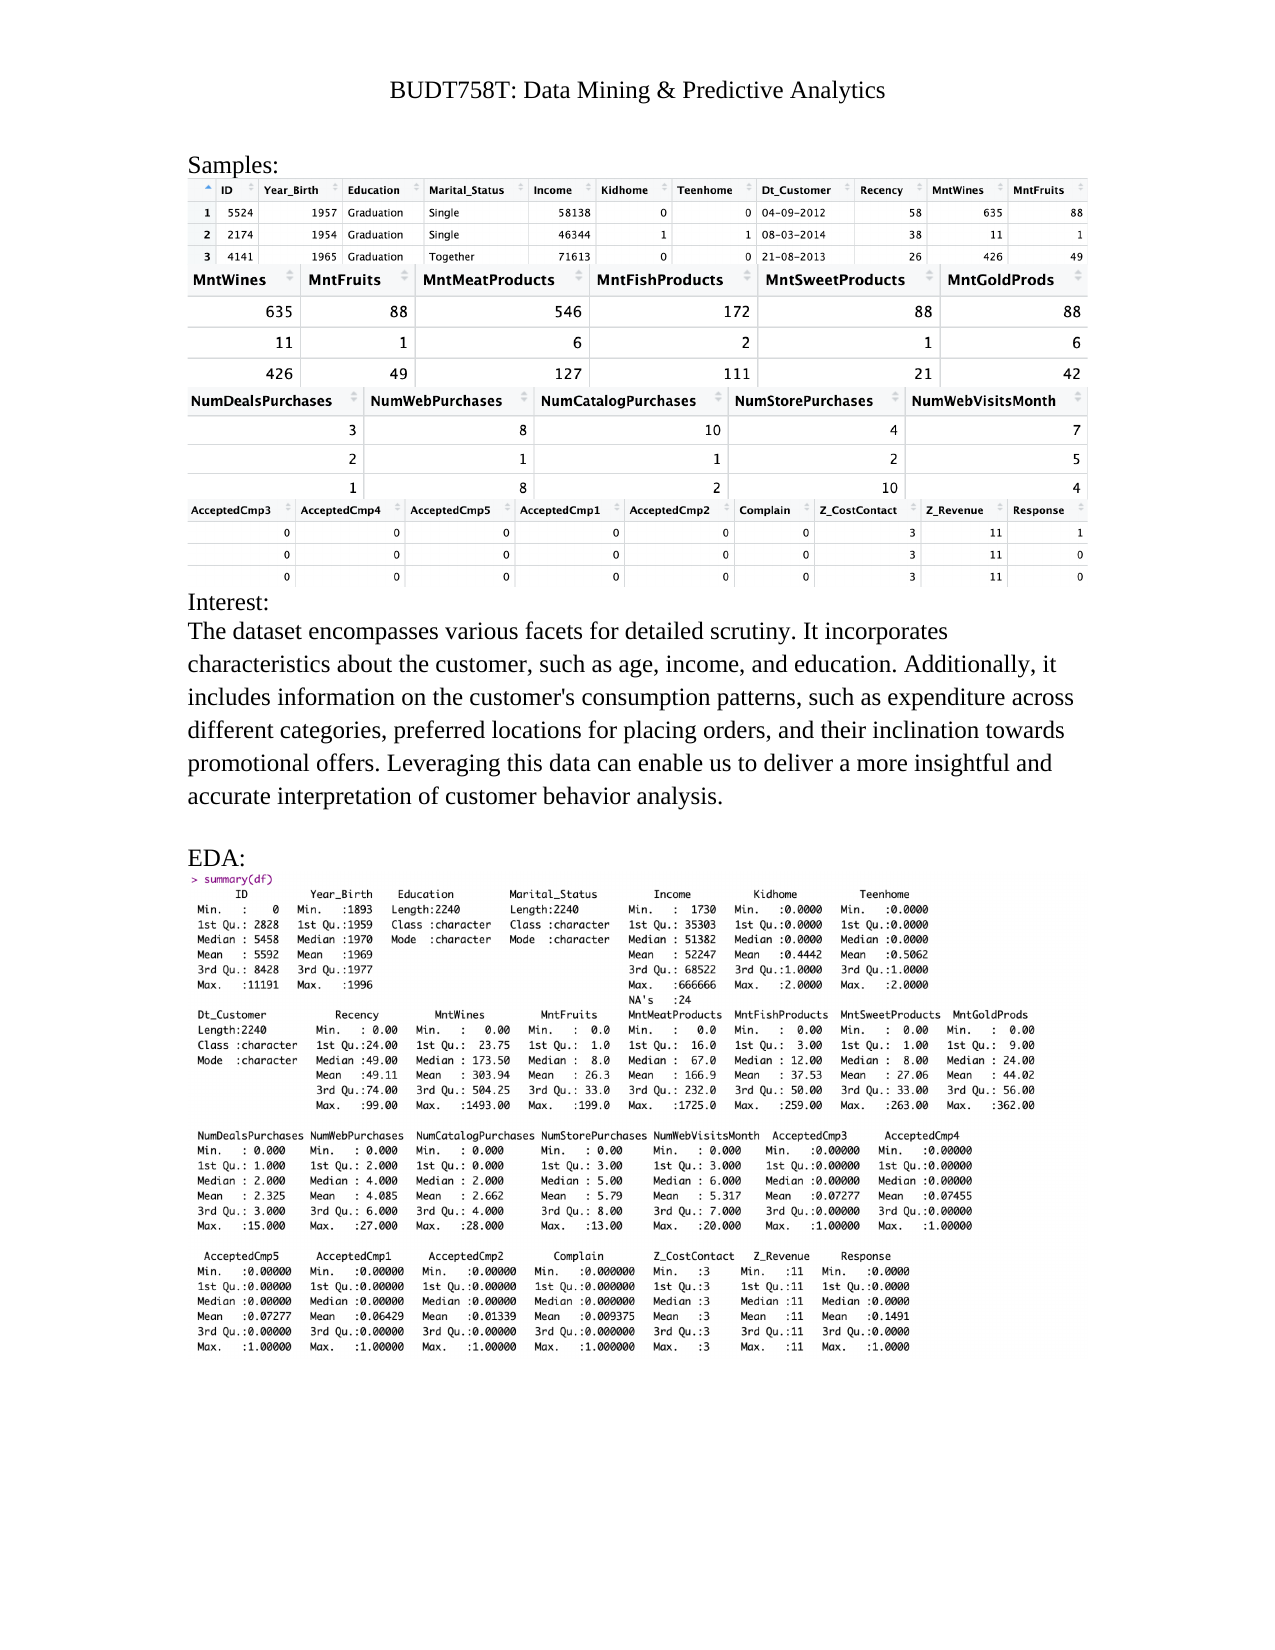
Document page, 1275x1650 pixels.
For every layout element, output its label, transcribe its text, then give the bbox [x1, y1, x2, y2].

picture [187, 871, 1088, 1359]
text The dataset encompasses various facets for detailed scrutiny. It incorporates characteristics about the customer, such as age, income, and education. Additionally, it includes information on the customer's consumption patterns, such as expenditure across different categories, preferred locations for placing orders, and their inclination towards promotional offers. Leveraging this data can enable us to deliver a more insightful and accurate interpretation of customer behavior analysis. [187, 616, 1087, 810]
text Samples: [187, 150, 1087, 178]
text EDA: [187, 843, 1087, 871]
text Interest: [187, 587, 1087, 616]
picture [187, 178, 1088, 587]
